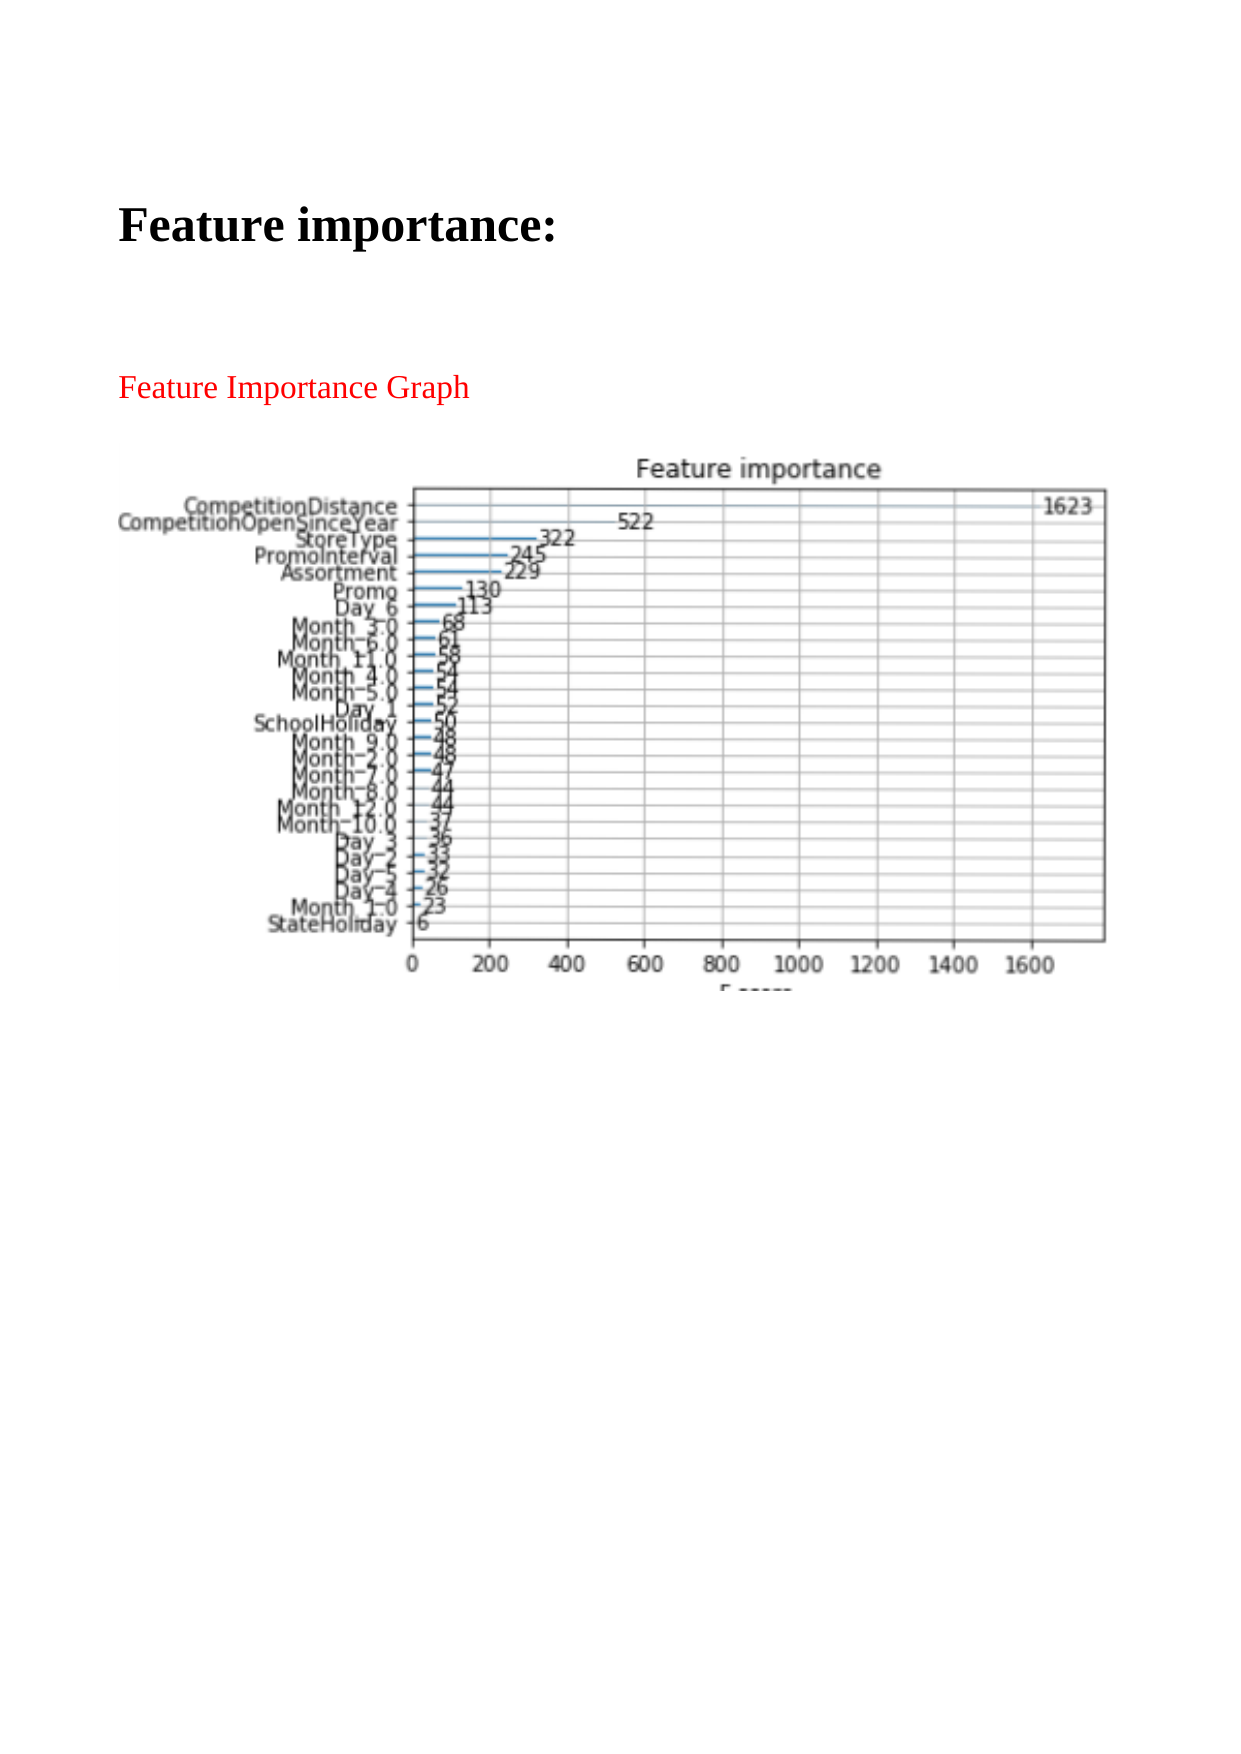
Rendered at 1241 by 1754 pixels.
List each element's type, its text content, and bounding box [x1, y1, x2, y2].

text Feature importance: [118, 195, 1122, 252]
picture [118, 443, 1123, 991]
text Feature Importance Graph [118, 367, 1122, 406]
